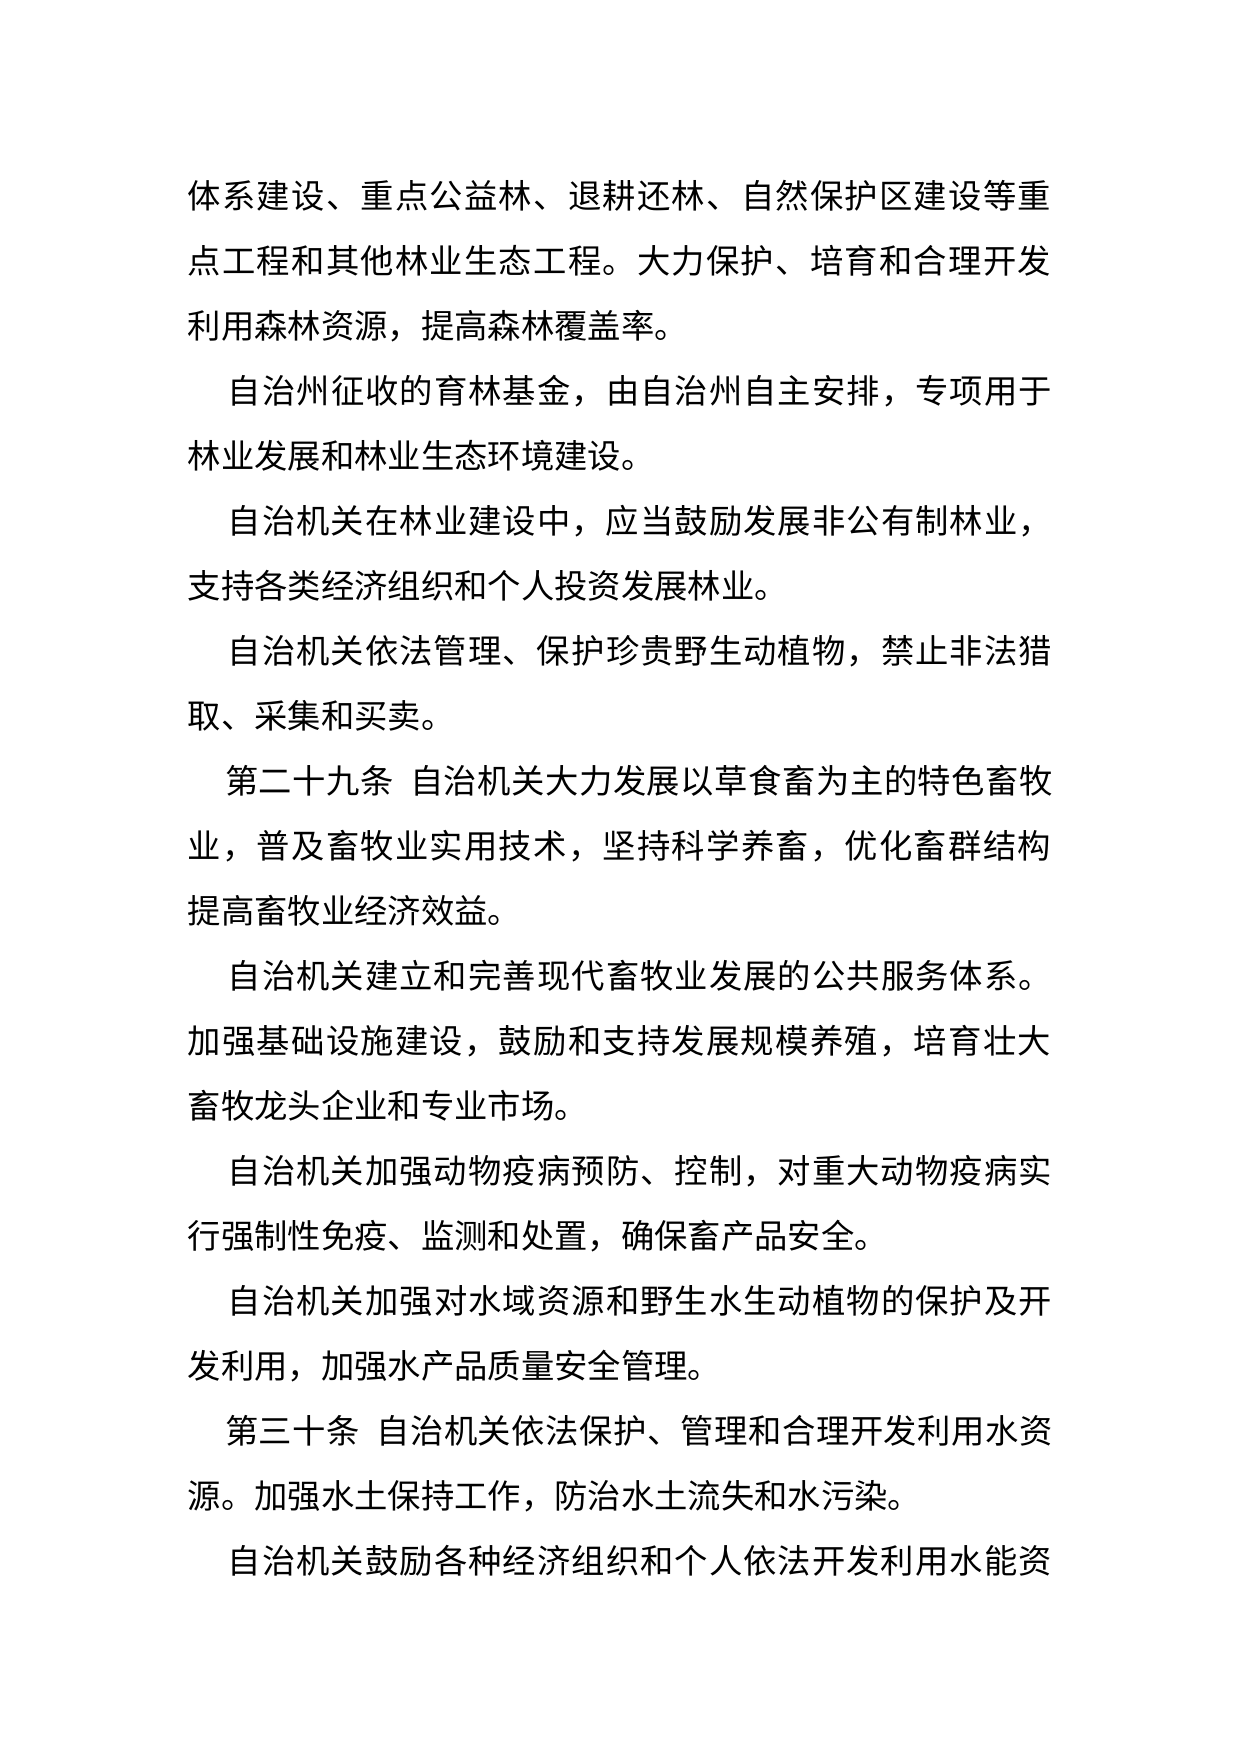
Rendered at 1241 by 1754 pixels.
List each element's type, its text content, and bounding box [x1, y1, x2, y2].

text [187, 162, 1053, 357]
text 自治机关加强对水域资源和野生水生动植物的保护及开发利用，加强水产品质量安全管理。 [187, 1267, 1053, 1397]
text 自治机关建立和完善现代畜牧业发展的公共服务体系。加强基础设施建设，鼓励和支持发展规模养殖，培育壮大畜牧龙头企业和专业市场。 [187, 942, 1053, 1137]
text 自治州征收的育林基金，由自治州自主安排，专项用于林业发展和林业生态环境建设。 [187, 357, 1053, 487]
text 自治机关加强动物疫病预防、控制，对重大动物疫病实行强制性免疫、监测和处置，确保畜产品安全。 [187, 1137, 1053, 1267]
text 自治机关在林业建设中，应当鼓励发展非公有制林业，支持各类经济组织和个人投资发展林业。 [187, 487, 1053, 617]
text 自治机关依法管理、保护珍贵野生动植物，禁止非法猎取、采集和买卖。 [187, 617, 1053, 747]
text 第二十九条 自治机关大力发展以草食畜为主的特色畜牧业，普及畜牧业实用技术，坚持科学养畜，优化畜群结构，提高畜牧业经济效益。 [187, 747, 1053, 942]
text 第三十条 自治机关依法保护、管理和合理开发利用水资源。加强水土保持工作，防治水土流失和水污染。 [187, 1397, 1053, 1527]
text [187, 1527, 1053, 1592]
